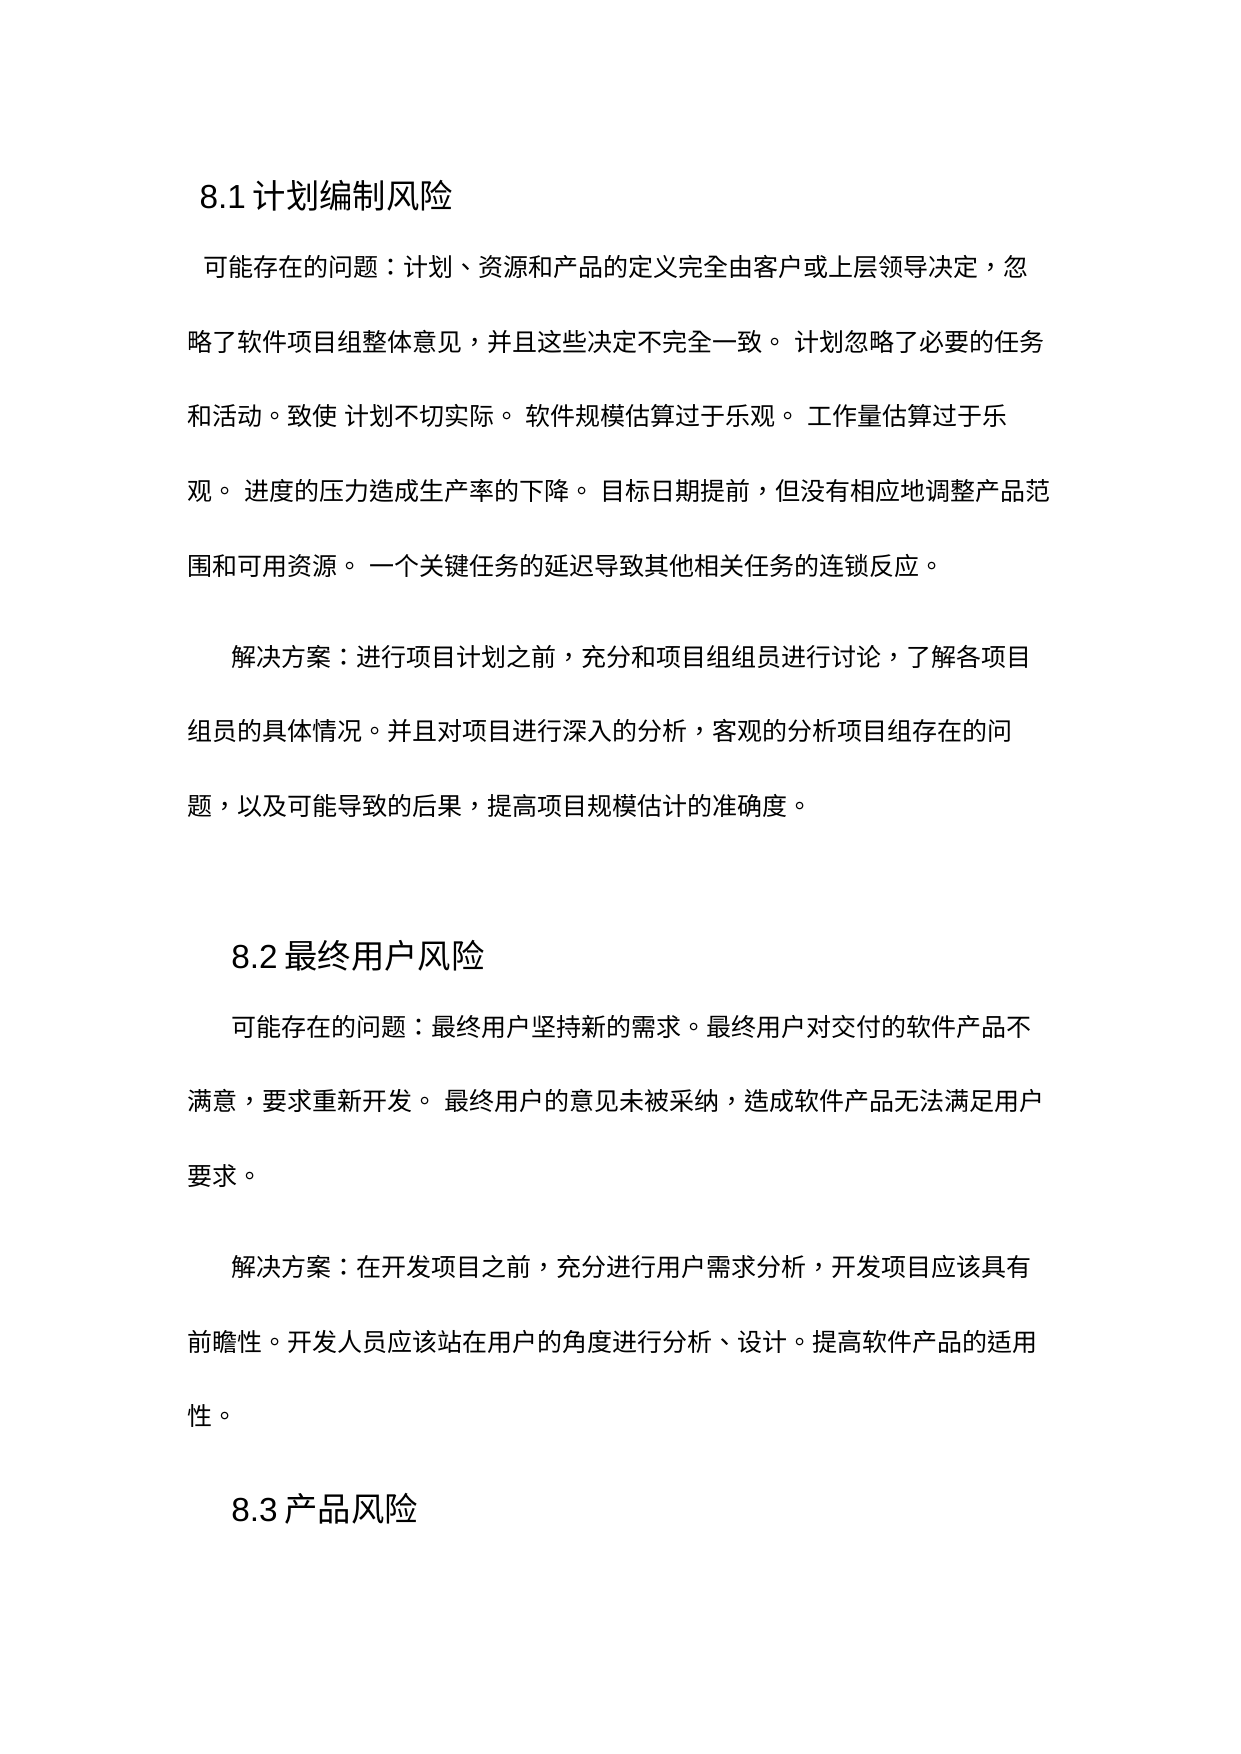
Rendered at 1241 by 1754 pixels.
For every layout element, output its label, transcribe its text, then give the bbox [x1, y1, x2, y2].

subtitle 8.2最终用户风险 [187, 922, 1053, 987]
text 解决方案：进行项目计划之前，充分和项目组组员进行讨论，了解各项目组员的具体情况。并且对项目进行深入的分析，客观的分析项目组存在的问题，以及可能导致的后果，提高项目规模估计的准确度。 [187, 624, 1053, 838]
text 可能存在的问题：最终用户坚持新的需求。最终用户对交付的软件产品不满意，要求重新开发。 最终用户的意见未被采纳，造成软件产品无法满足用户要求。 [187, 994, 1053, 1208]
text 解决方案：在开发项目之前，充分进行用户需求分析，开发项目应该具有前瞻性。开发人员应该站在用户的角度进行分析、设计。提高软件产品的适用性。 [187, 1234, 1053, 1448]
text 可能存在的问题：计划、资源和产品的定义完全由客户或上层领导决定，忽略了软件项目组整体意见，并且这些决定不完全一致。 计划忽略了必要的任务和活动。致使 计划不切实际。 软件规模估算过于乐观。 工作量估算过于乐观。 进度的压力造成生产率的下降。 目标日期提前，但没有相应地调整产品范围和可用资源。 一个关键任务的延迟导致其他相关任务的连锁反应。 [187, 234, 1053, 598]
subtitle 8.1计划编制风险 [187, 162, 1053, 227]
subtitle 8.3产品风险 [187, 1474, 1053, 1539]
